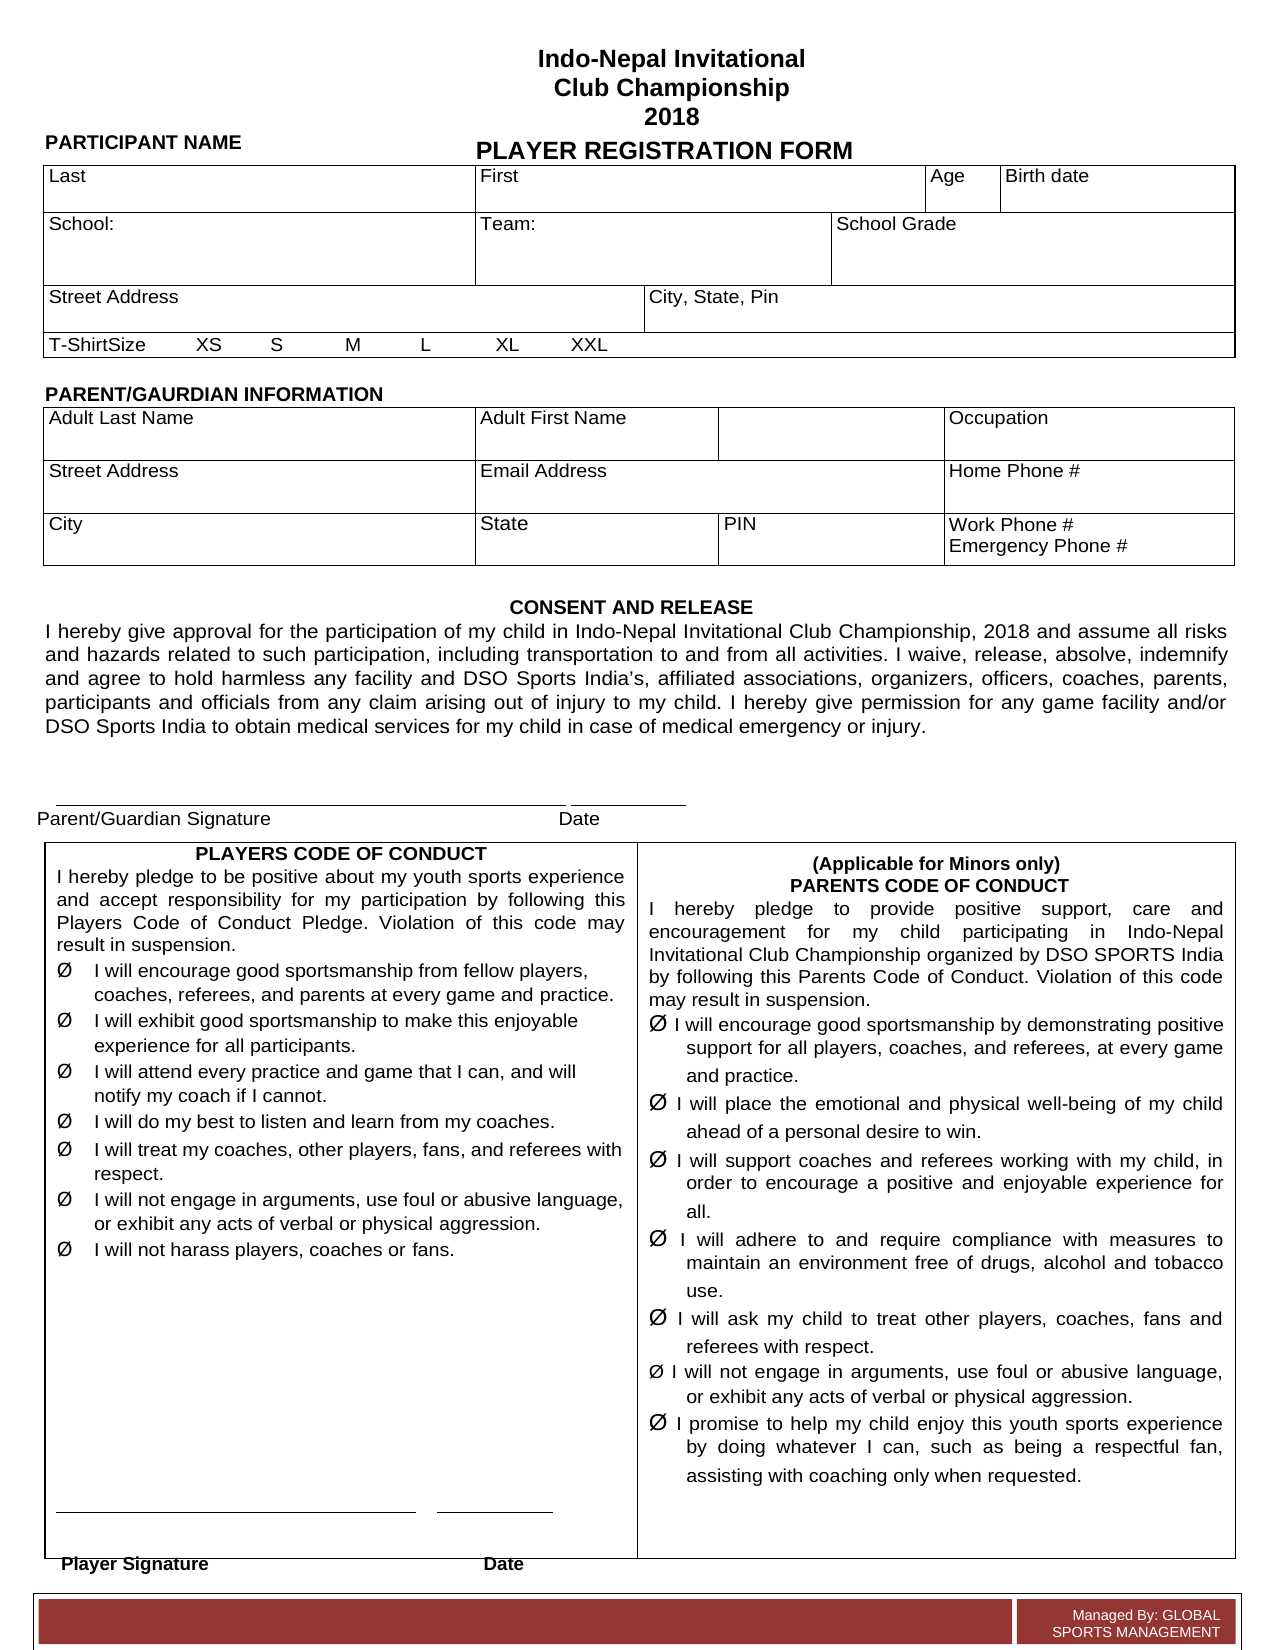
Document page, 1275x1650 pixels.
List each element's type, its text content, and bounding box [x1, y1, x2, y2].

text Ø I will attend every practice and game that I can, and will notify my coach if I cannot. [56, 1057, 626, 1106]
text Ø I will not engage in arguments, use foul or abusive language, or exhibit any acts of verbal or physical aggression. [56, 1186, 626, 1235]
table_header Adult First Name [476, 408, 718, 459]
table_cell XS [170, 333, 245, 357]
text CONSENT AND RELEASE [509, 596, 1248, 618]
text Ø I will not engage in arguments, use foul or abusive language, or exhibit any acts of verbal or physical aggression. [648, 1361, 1223, 1408]
text PARENT/GAURDIAN INFORMATION [45, 382, 1248, 405]
text Ø I will encourage good sportsmanship by demonstrating positive support for all players, coaches, and referees, at every game and practice. [648, 1011, 1224, 1089]
table_header Birth date [1001, 166, 1234, 212]
table_cell Home Phone # [945, 461, 1234, 512]
table_cell City [44, 514, 475, 565]
table_cell School Grade [832, 213, 1234, 285]
text PARTICIPANT NAME [45, 131, 255, 154]
subtitle Player Signature Date [61, 1553, 1248, 1575]
text Ø I will adhere to and require compliance with measures to maintain an environment free of drugs, alcohol and tobacco use. [648, 1225, 1224, 1304]
text Parent/Guardian Signature Date [37, 808, 626, 829]
text I hereby pledge to be positive about my youth sports experience and accept responsibility for my participation by following this Players Code of Conduct Pledge. Violation of this code may result in suspension. [56, 866, 626, 956]
table_cell School: [44, 213, 475, 285]
table_header Occupation [945, 408, 1234, 459]
table_header Adult Last Name [44, 408, 475, 459]
subtitle (Applicable for Minors only) PARENTS CODE OF CONDUCT [790, 853, 1148, 896]
text I hereby pledge to provide positive support, care and encouragement for my child participating in Indo-Nepal Invitational Club Championship organized by DSO SPORTS India by following this Parents Code of Conduct. Violation of this code may result in suspension. [648, 898, 1224, 1010]
text Ø I will exhibit good sportsmanship to make this enjoyable experience for all participants. [56, 1007, 626, 1056]
table_cell XL [475, 333, 544, 357]
table_cell L [390, 333, 475, 357]
text Indo-Nepal Invitational Club Championship 2018 [526, 44, 818, 131]
table_cell Work Phone # Emergency Phone # [945, 514, 1234, 565]
table_cell Team: [476, 213, 831, 285]
text Ø I will do my best to listen and learn from my coaches. [56, 1107, 626, 1134]
table_cell State [476, 514, 718, 565]
table_cell Street Address [44, 461, 475, 512]
table_header Age [926, 166, 1000, 212]
text Ø I will encourage good sportsmanship from fellow players, coaches, referees, and parents at every game and practice. [56, 957, 626, 1006]
table_cell XXL [544, 333, 1234, 357]
text PLAYER REGISTRATION FORM [473, 136, 856, 165]
table_cell T-ShirtSize [44, 333, 170, 357]
subtitle PLAYERS CODE OF CONDUCT [195, 843, 626, 864]
table_cell Street Address [44, 286, 644, 332]
table_cell PIN [719, 514, 944, 565]
table_header [719, 408, 944, 459]
table_header Last [44, 166, 475, 212]
text Ø I will treat my coaches, other players, fans, and referees with respect. [56, 1135, 626, 1184]
text Ø I promise to help my child enjoy this youth sports experience by doing whatever I can, such as being a respectful fan, assisting with coaching only when requested. [648, 1409, 1224, 1489]
table_cell City, State, Pin [645, 286, 1234, 332]
text Ø I will not harass players, coaches or fans. [56, 1235, 626, 1262]
table_header First [476, 166, 925, 212]
text Ø I will ask my child to treat other players, coaches, fans and referees with respect. [648, 1305, 1224, 1360]
text I hereby give approval for the participation of my child in Indo-Nepal Invitational Club Championship, 2018 and assume all risks and hazards related to such participation, including transportation to and from all activities. I waive, release, absolve, indemnify and agree to hold harmless any facility and DSO Sports India’s, affiliated associations, organizers, officers, coaches, parents, participants and officials from any claim arising out of injury to my child. I hereby give permission for any game facility and/or DSO Sports India to obtain medical services for my child in case of medical emergency or injury. [45, 619, 1230, 737]
text Ø I will place the emotional and physical well-being of my child ahead of a personal desire to win. [648, 1090, 1224, 1145]
table_cell S [245, 333, 313, 357]
text Ø I will support coaches and referees working with my child, in order to encourage a positive and enjoyable experience for all. [648, 1146, 1224, 1225]
table_cell M [314, 333, 390, 357]
table_cell Email Address [476, 461, 944, 512]
